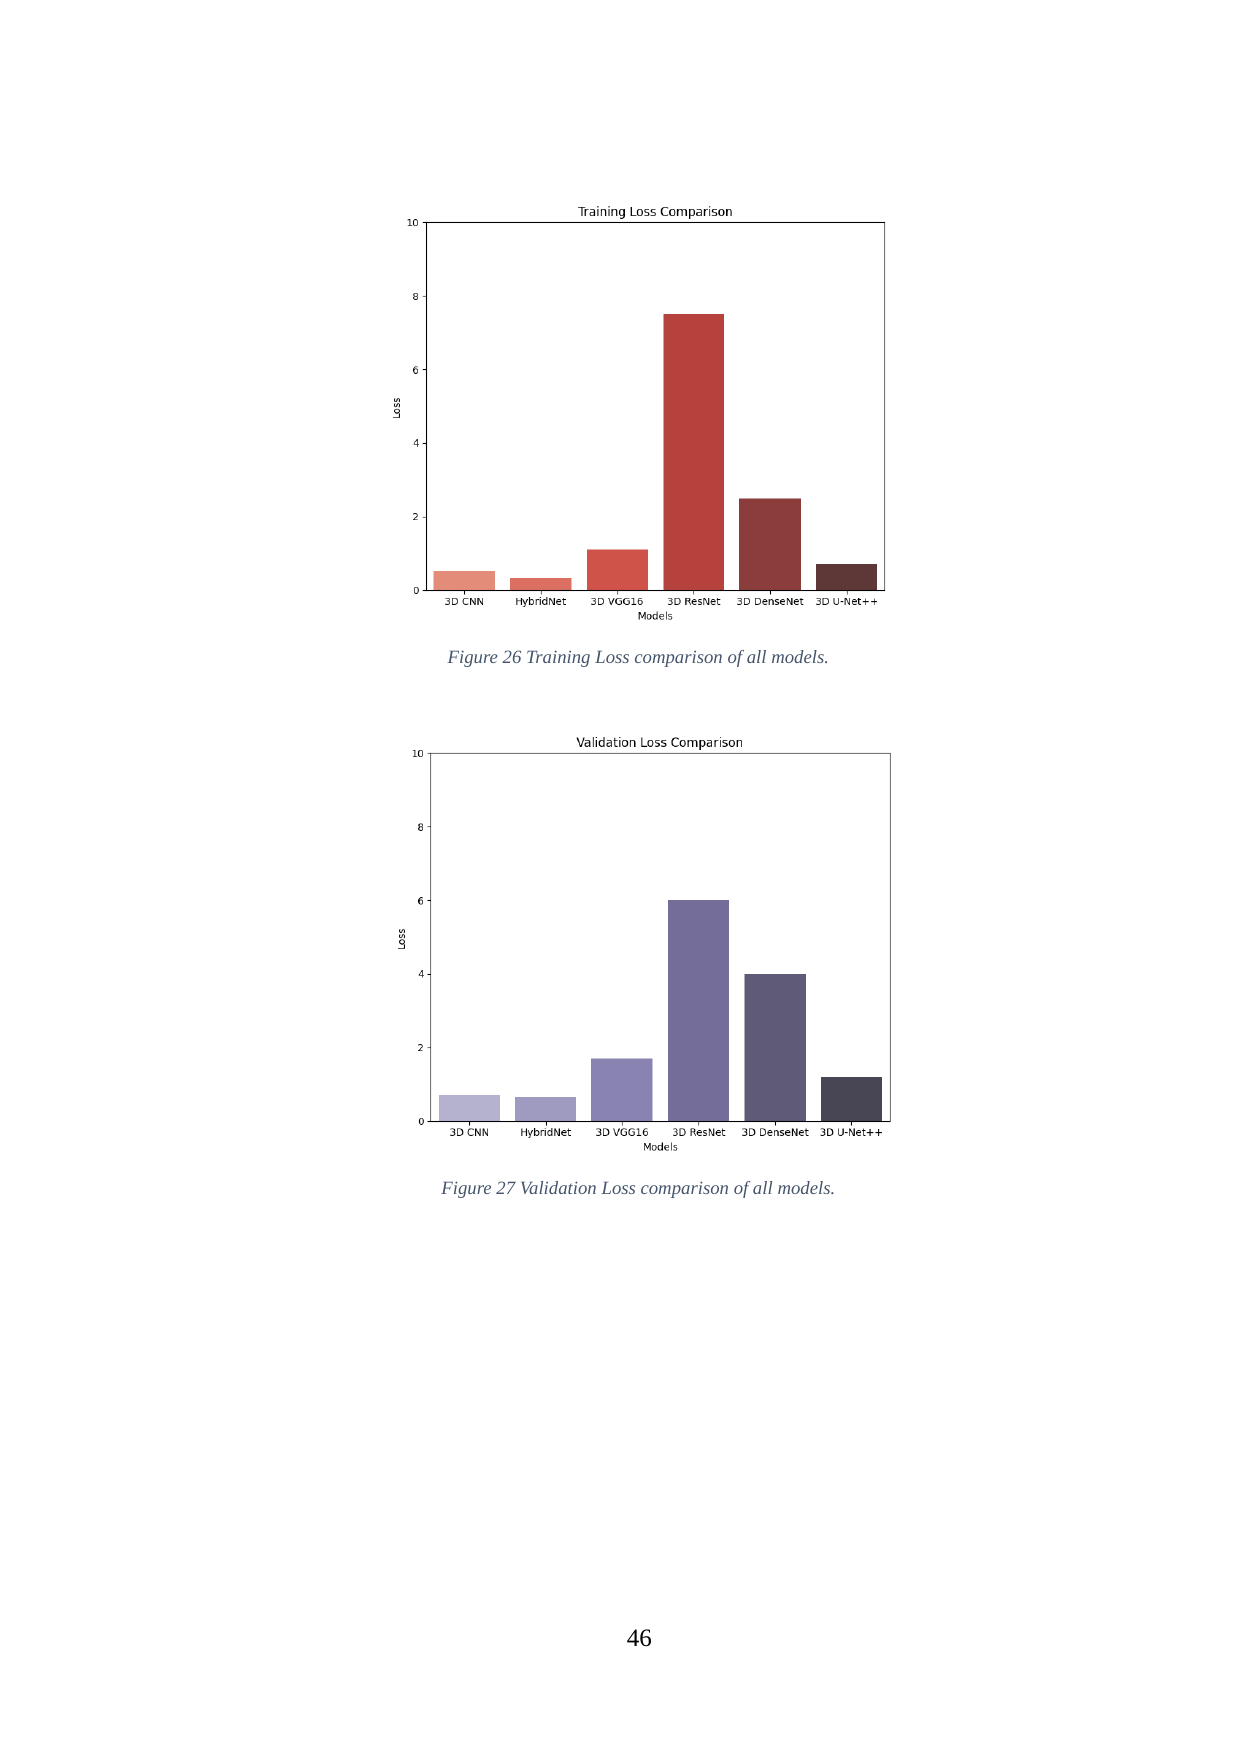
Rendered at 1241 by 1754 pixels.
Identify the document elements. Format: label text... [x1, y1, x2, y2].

picture [385, 199, 893, 625]
picture [385, 732, 893, 1156]
